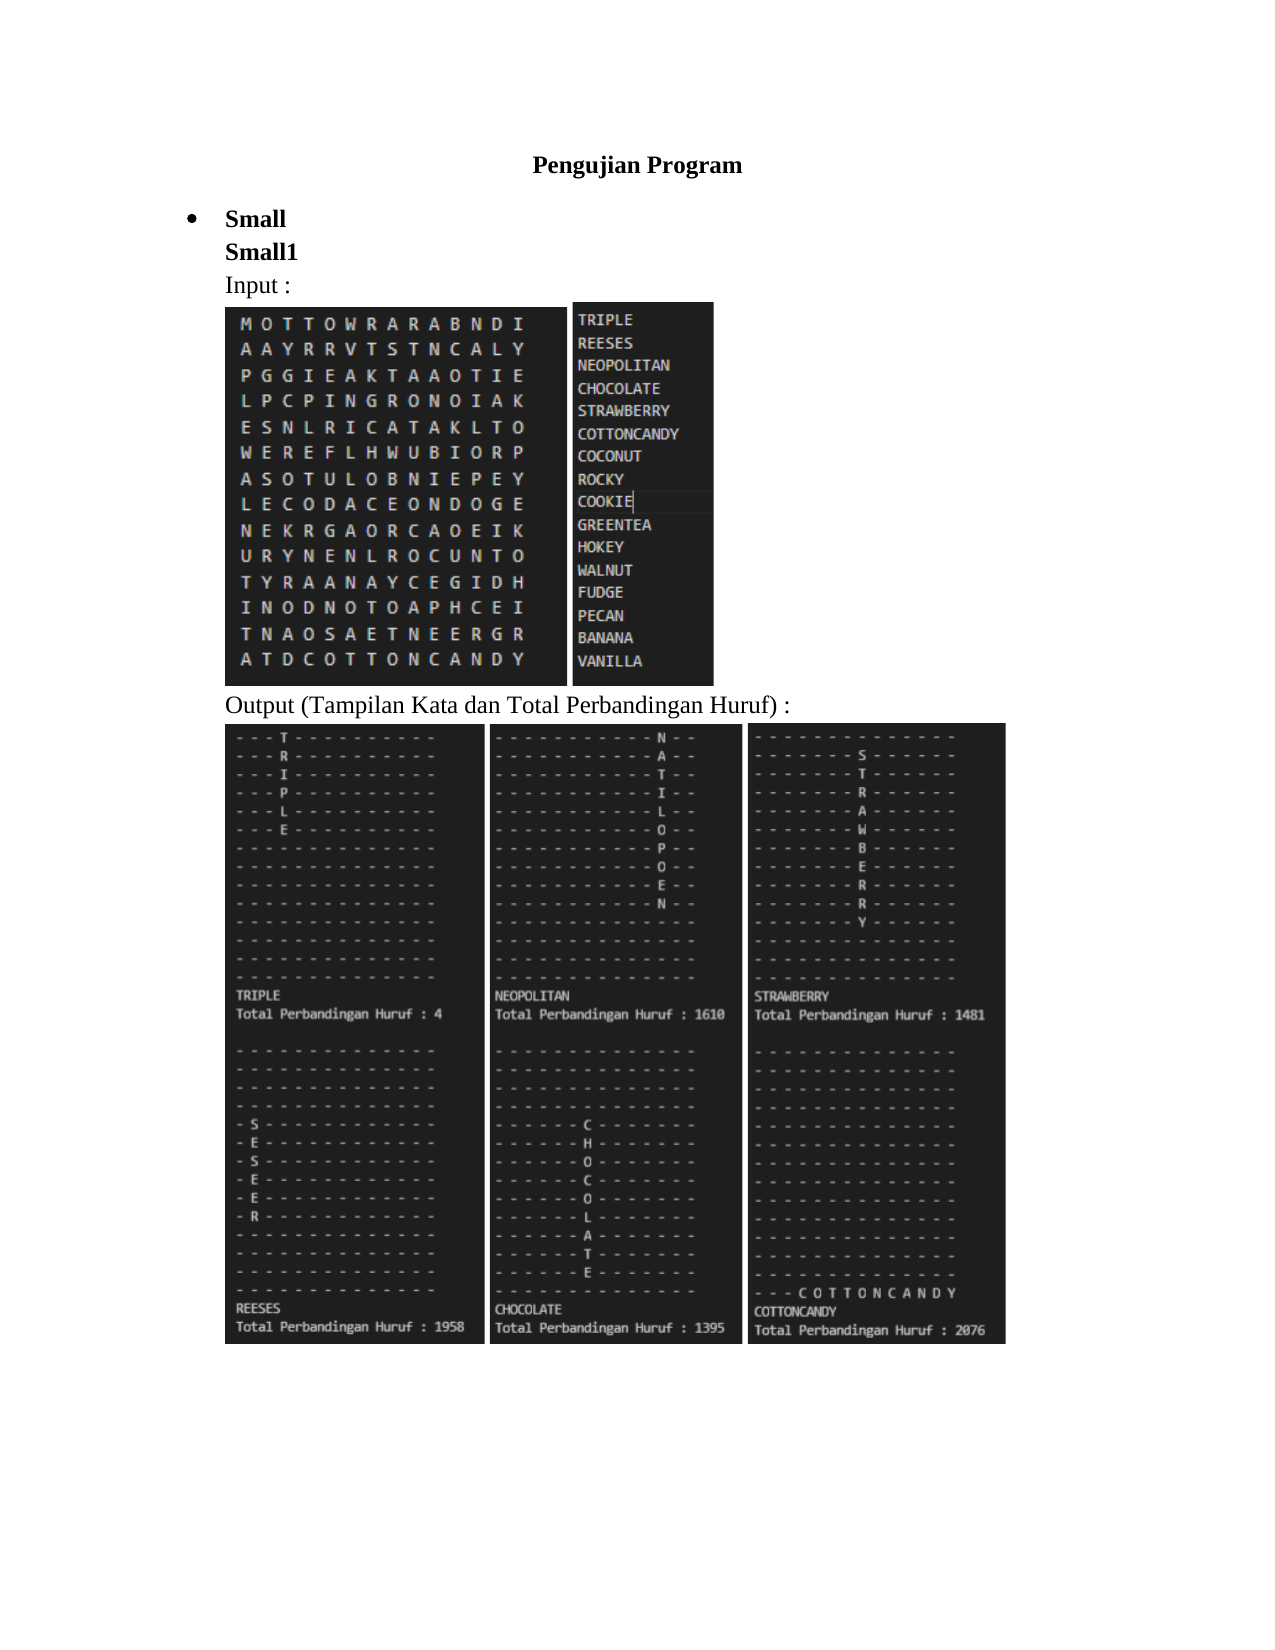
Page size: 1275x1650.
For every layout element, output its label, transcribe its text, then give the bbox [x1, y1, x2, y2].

list Input : [225, 270, 1125, 299]
picture [747, 723, 1006, 1344]
picture [225, 307, 568, 686]
picture [225, 724, 485, 1344]
list Output (Tampilan Kata dan Total Perbandingan Huruf) : [225, 690, 1125, 719]
picture [572, 302, 714, 686]
list Small [187, 204, 1125, 233]
list Small1 [225, 237, 1125, 266]
picture [489, 724, 743, 1344]
text Pengujian Program [150, 150, 1125, 179]
